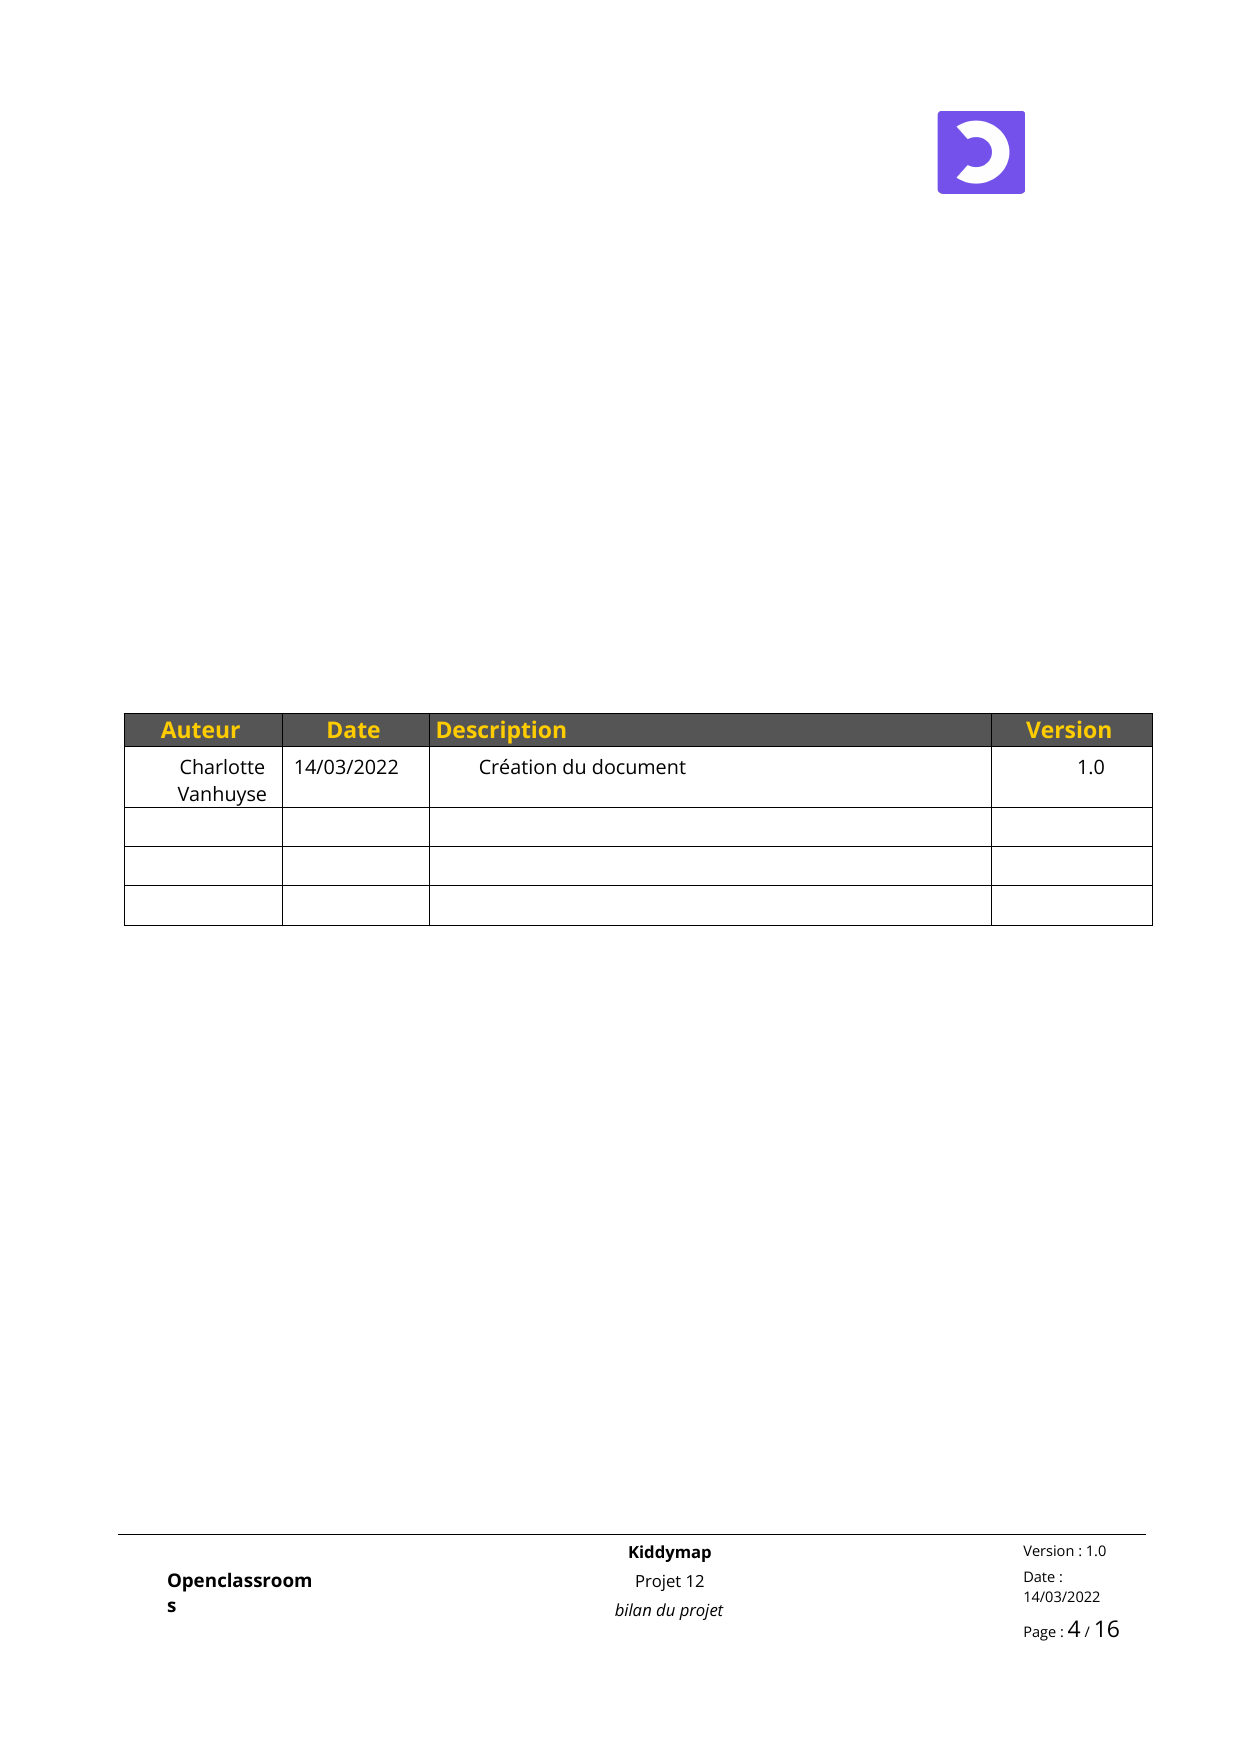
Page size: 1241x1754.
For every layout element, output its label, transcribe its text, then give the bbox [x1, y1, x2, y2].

table_cell 1.0 [992, 747, 1152, 807]
table_cell [430, 847, 991, 885]
table_cell Charlotte Vanhuyse [125, 747, 282, 807]
table_cell [430, 886, 991, 925]
table_cell [992, 808, 1152, 846]
table_cell 14/03/2022 [283, 747, 429, 807]
table_cell [125, 847, 282, 885]
table_cell [283, 886, 429, 925]
table_header Auteur [125, 714, 282, 746]
table_header Description [430, 714, 991, 746]
table_cell [125, 808, 282, 846]
table_cell [125, 886, 282, 925]
table_cell [430, 808, 991, 846]
table_header Version [992, 714, 1152, 746]
table_cell Création du document [430, 747, 991, 807]
table_cell [283, 808, 429, 846]
table_cell [992, 886, 1152, 925]
picture [937, 111, 1025, 194]
table_cell [992, 847, 1152, 885]
table_header Date [283, 714, 429, 746]
table_cell [283, 847, 429, 885]
